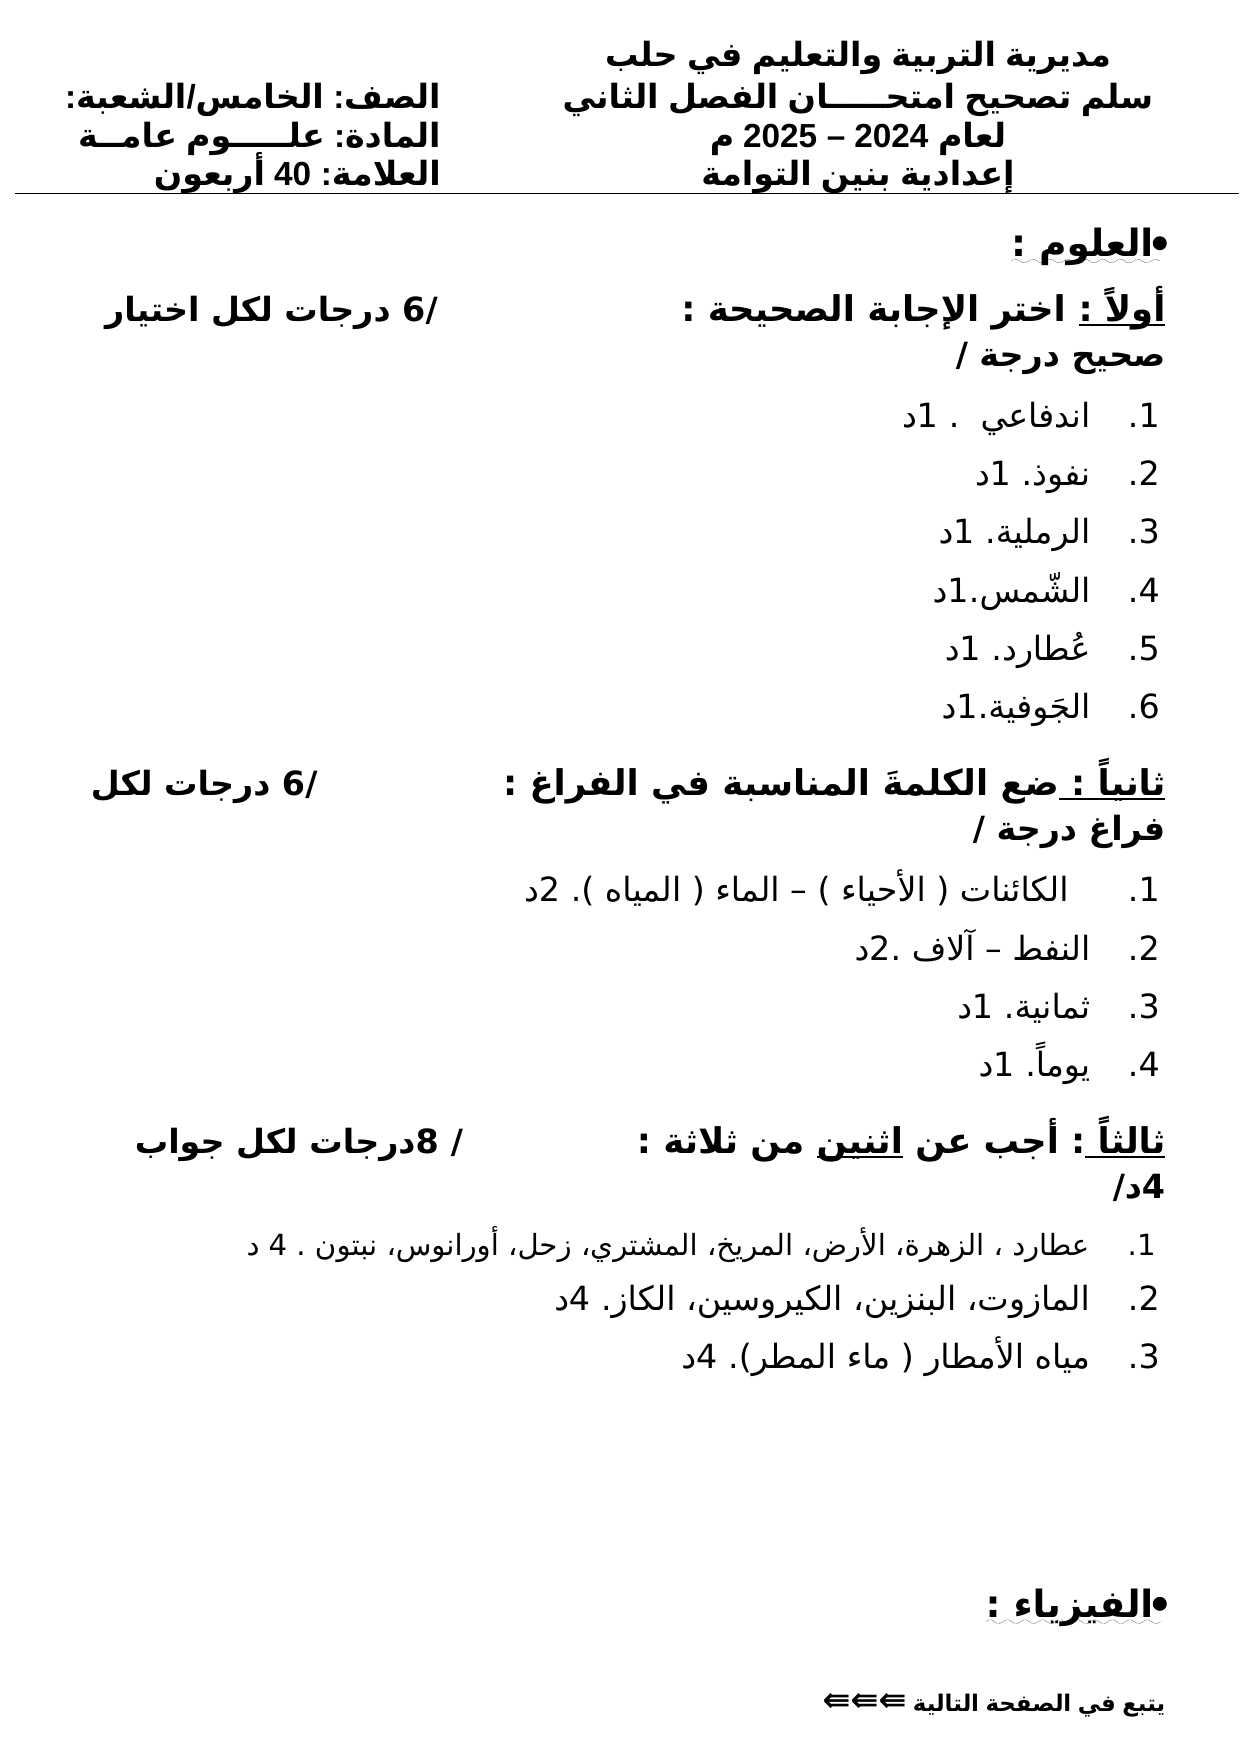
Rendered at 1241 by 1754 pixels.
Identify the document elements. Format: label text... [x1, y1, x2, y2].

list الجَوفية.1د [75, 688, 1128, 727]
list اندفاعي . 1د [75, 397, 1128, 435]
list عُطارد. 1د [75, 629, 1128, 668]
list الفيزياء : [75, 1582, 1165, 1626]
list عطارد ، الزهرة، الأرض، المريخ، المشتري، زحل، أورانوس، نبتون . 4 د [75, 1229, 1128, 1263]
list الشّمس.1د [75, 571, 1128, 610]
list الرملية. 1د [75, 513, 1128, 552]
list النفط – آلاف .2د [75, 929, 1128, 968]
list الكائنات ( الأحياء ) – الماء ( المياه ). 2د [75, 871, 1128, 910]
list ثمانية. 1د [75, 987, 1128, 1026]
list مياه الأمطار ( ماء المطر). 4د [75, 1338, 1128, 1377]
list العلوم : [75, 222, 1165, 265]
text أولاً : اختر الإجابة الصحيحة : /6 درجات لكل اختيار صحيح درجة / [75, 288, 1165, 374]
text ثانياً : ضع الكلمةَ المناسبة في الفراغ : /6 درجات لكل فراغ درجة / [75, 763, 1165, 848]
list يوماً. 1د [75, 1046, 1128, 1084]
list المازوت، البنزين، الكيروسين، الكاز. 4د [75, 1279, 1128, 1318]
list نفوذ. 1د [75, 455, 1128, 494]
text ثالثاً : أجب عن اثنين من ثلاثة : / 8درجات لكل جواب 4د/ [75, 1120, 1165, 1206]
